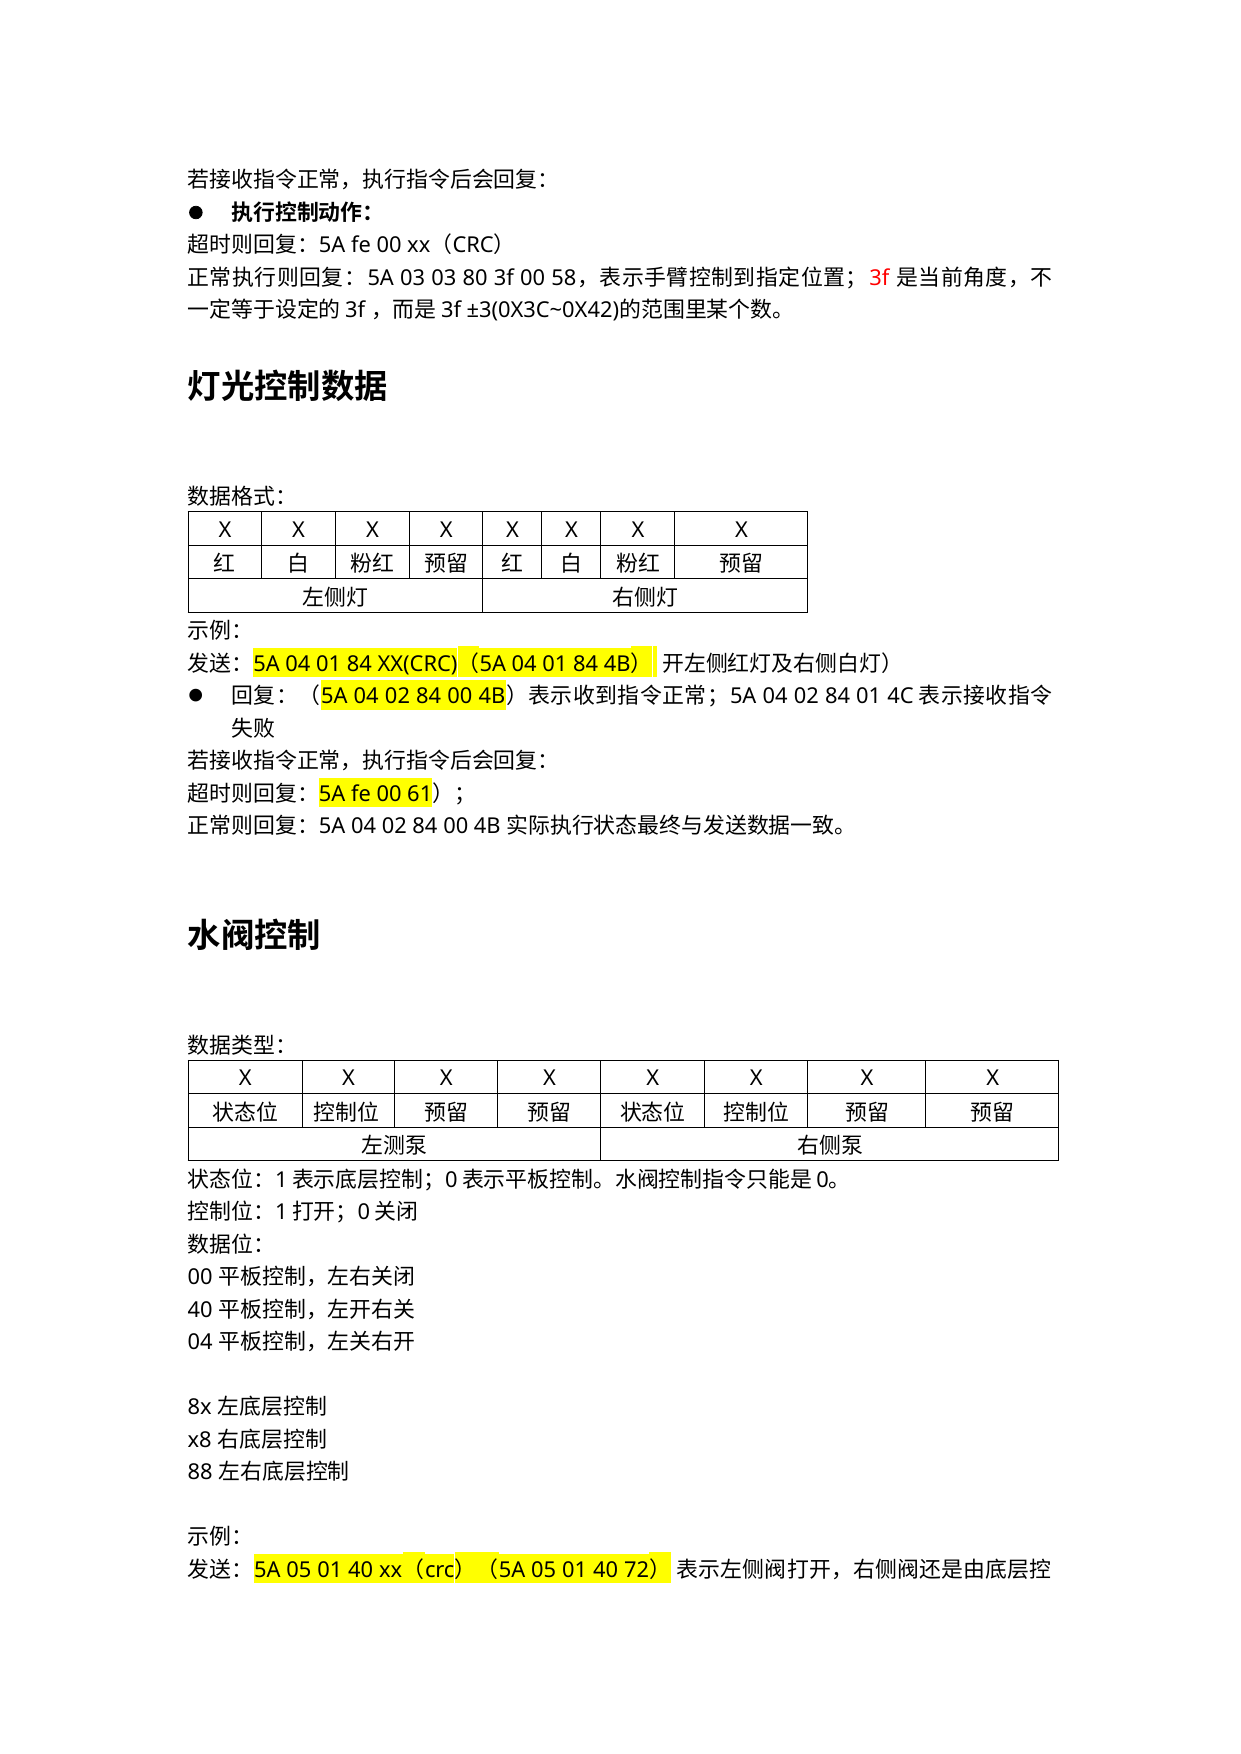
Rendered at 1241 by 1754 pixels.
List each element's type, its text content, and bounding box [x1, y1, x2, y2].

table_header X [189, 512, 261, 545]
table_cell 预留 [926, 1094, 1058, 1127]
table_header X [262, 512, 335, 545]
table_cell 粉红 [336, 546, 409, 578]
table_header X [336, 512, 409, 545]
text 04 平板控制，左关右开 [187, 1324, 1053, 1356]
text 数据位： [187, 1226, 1053, 1259]
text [187, 1551, 1053, 1584]
table_cell 预留 [498, 1094, 600, 1127]
table_cell 右侧泵 [601, 1128, 1058, 1160]
text 若接收指令正常，执行指令后会回复： [187, 162, 1053, 194]
table_cell 白 [262, 546, 335, 578]
text 超时则回复：5A fe 00 61）； [187, 775, 1053, 808]
table_cell 预留 [395, 1094, 497, 1127]
table_cell 左侧灯 [189, 579, 482, 612]
table_header X [303, 1061, 394, 1093]
table_header X [542, 512, 600, 545]
table_cell 白 [542, 546, 600, 578]
text 正常则回复：5A 04 02 84 00 4B 实际执行状态最终与发送数据一致。 [187, 808, 1053, 840]
table_cell 粉红 [601, 546, 674, 578]
text 超时则回复：5A fe 00 xx（CRC） [187, 227, 1053, 259]
text 控制位：1打开；0关闭 [187, 1194, 1053, 1226]
table_header X [395, 1061, 497, 1093]
table_cell 右侧灯 [483, 579, 807, 612]
table_cell 红 [189, 546, 261, 578]
text 正常执行则回复：5A 03 03 80 3f 00 58，表示手臂控制到指定位置；3f 是当前角度，不一定等于设定的3f ，而是3f ±3(0X3C~0X42)的范围里某个数。 [187, 259, 1053, 324]
list 执行控制动作： [187, 194, 1053, 227]
text 8x 左底层控制 [187, 1389, 1053, 1421]
text x8 右底层控制 [187, 1421, 1053, 1454]
table_header X [675, 512, 807, 545]
text 发送：5A 04 01 84 XX(CRC)（5A 04 01 84 4B） 开左侧红灯及右侧白灯） [187, 645, 1053, 678]
table_cell 控制位 [705, 1094, 807, 1127]
table_header X [498, 1061, 600, 1093]
table_header X [483, 512, 541, 545]
text 数据类型： [187, 1027, 1053, 1060]
table_cell 控制位 [303, 1094, 394, 1127]
table_header X [808, 1061, 925, 1093]
table_header X [410, 512, 482, 545]
text 示例： [187, 613, 1053, 645]
text 若接收指令正常，执行指令后会回复： [187, 743, 1053, 775]
table_cell 红 [483, 546, 541, 578]
subtitle 灯光控制数据 [187, 352, 1053, 417]
table_cell 预留 [675, 546, 807, 578]
table_cell 预留 [410, 546, 482, 578]
text 40 平板控制，左开右关 [187, 1291, 1053, 1324]
table_cell 状态位 [601, 1094, 704, 1127]
list 回复：（5A 04 02 84 00 4B）表示收到指令正常；5A 04 02 84 01 4C表示接收指令失败 [187, 678, 1053, 743]
table_cell 状态位 [189, 1094, 302, 1127]
subtitle 水阀控制 [187, 900, 1053, 965]
text 00 平板控制，左右关闭 [187, 1259, 1053, 1291]
table_header X [705, 1061, 807, 1093]
text 88 左右底层控制 [187, 1454, 1053, 1486]
table_cell 左测泵 [189, 1128, 600, 1160]
table_cell 预留 [808, 1094, 925, 1127]
table_header X [926, 1061, 1058, 1093]
text 状态位：1表示底层控制；0表示平板控制。水阀控制指令只能是0。 [187, 1161, 1053, 1194]
text 数据格式： [187, 479, 1053, 511]
table_header X [601, 1061, 704, 1093]
table_header X [601, 512, 674, 545]
table_header X [189, 1061, 302, 1093]
text 示例： [187, 1519, 1053, 1551]
